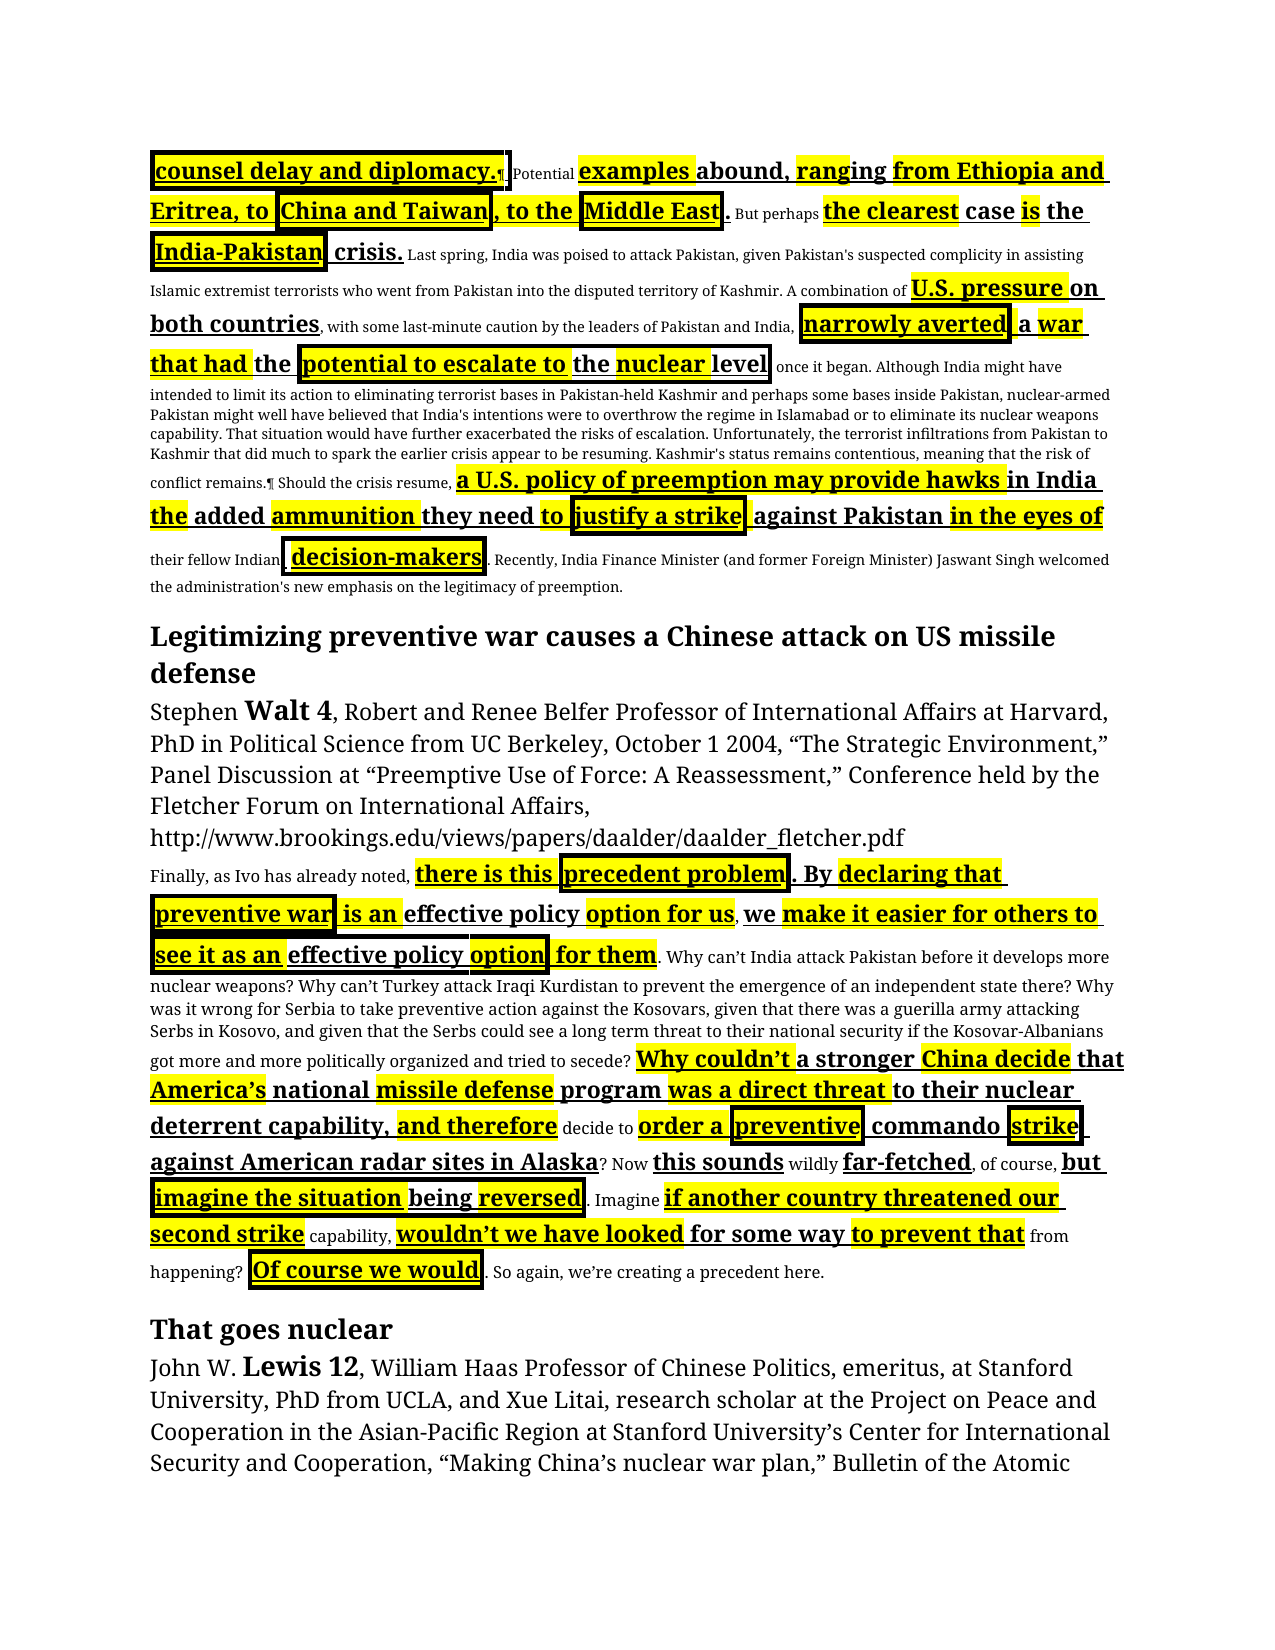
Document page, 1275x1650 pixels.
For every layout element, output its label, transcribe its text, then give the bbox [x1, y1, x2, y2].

text Finally, as Ivo has already noted, there is this precedent problem. By declaring that preventive war is an effective policy option for us, we make it easier for others to see it as an effective policy option for them. Why can’t India attack Pakistan before it develops more nuclear weapons? Why can’t Turkey attack Iraqi Kurdistan to prevent the emergence of an independent state there? Why was it wrong for Serbia to take preventive action against the Kosovars, given that there was a guerilla army attacking Serbs in Kosovo, and given that the Serbs could see a long term threat to their national security if the Kosovar-Albanians got more and more politically organized and tried to secede? Why couldn’t a stronger China decide that America’s national missile defense program was a direct threat to their nuclear deterrent capability, and therefore decide to order a preventive commando strike against American radar sites in Alaska? Now this sounds wildly far-fetched, of course, but imagine the situation being reversed. Imagine if another country threatened our second strike capability, wouldn’t we have looked for some way to prevent that from happening? Of course we would. So again, we’re creating a precedent here. [150, 853, 1125, 1290]
subtitle Legitimizing preventive war causes a Chinese attack on US missile defense [150, 617, 1125, 691]
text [150, 1347, 1125, 1478]
subtitle That goes nuclear [150, 1311, 1125, 1347]
text Stephen Walt 4, Robert and Renee Belfer Professor of International Affairs at Harvard, PhD in Political Science from UC Berkeley, October 1 2004, “The Strategic Environment,” Panel Discussion at “Preemptive Use of Force: A Reassessment,” Conference held by the Fletcher Forum on International Affairs, http://www.brookings.edu/views/papers/daalder/daalder_fletcher.pdf [150, 691, 1125, 853]
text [150, 150, 1125, 596]
